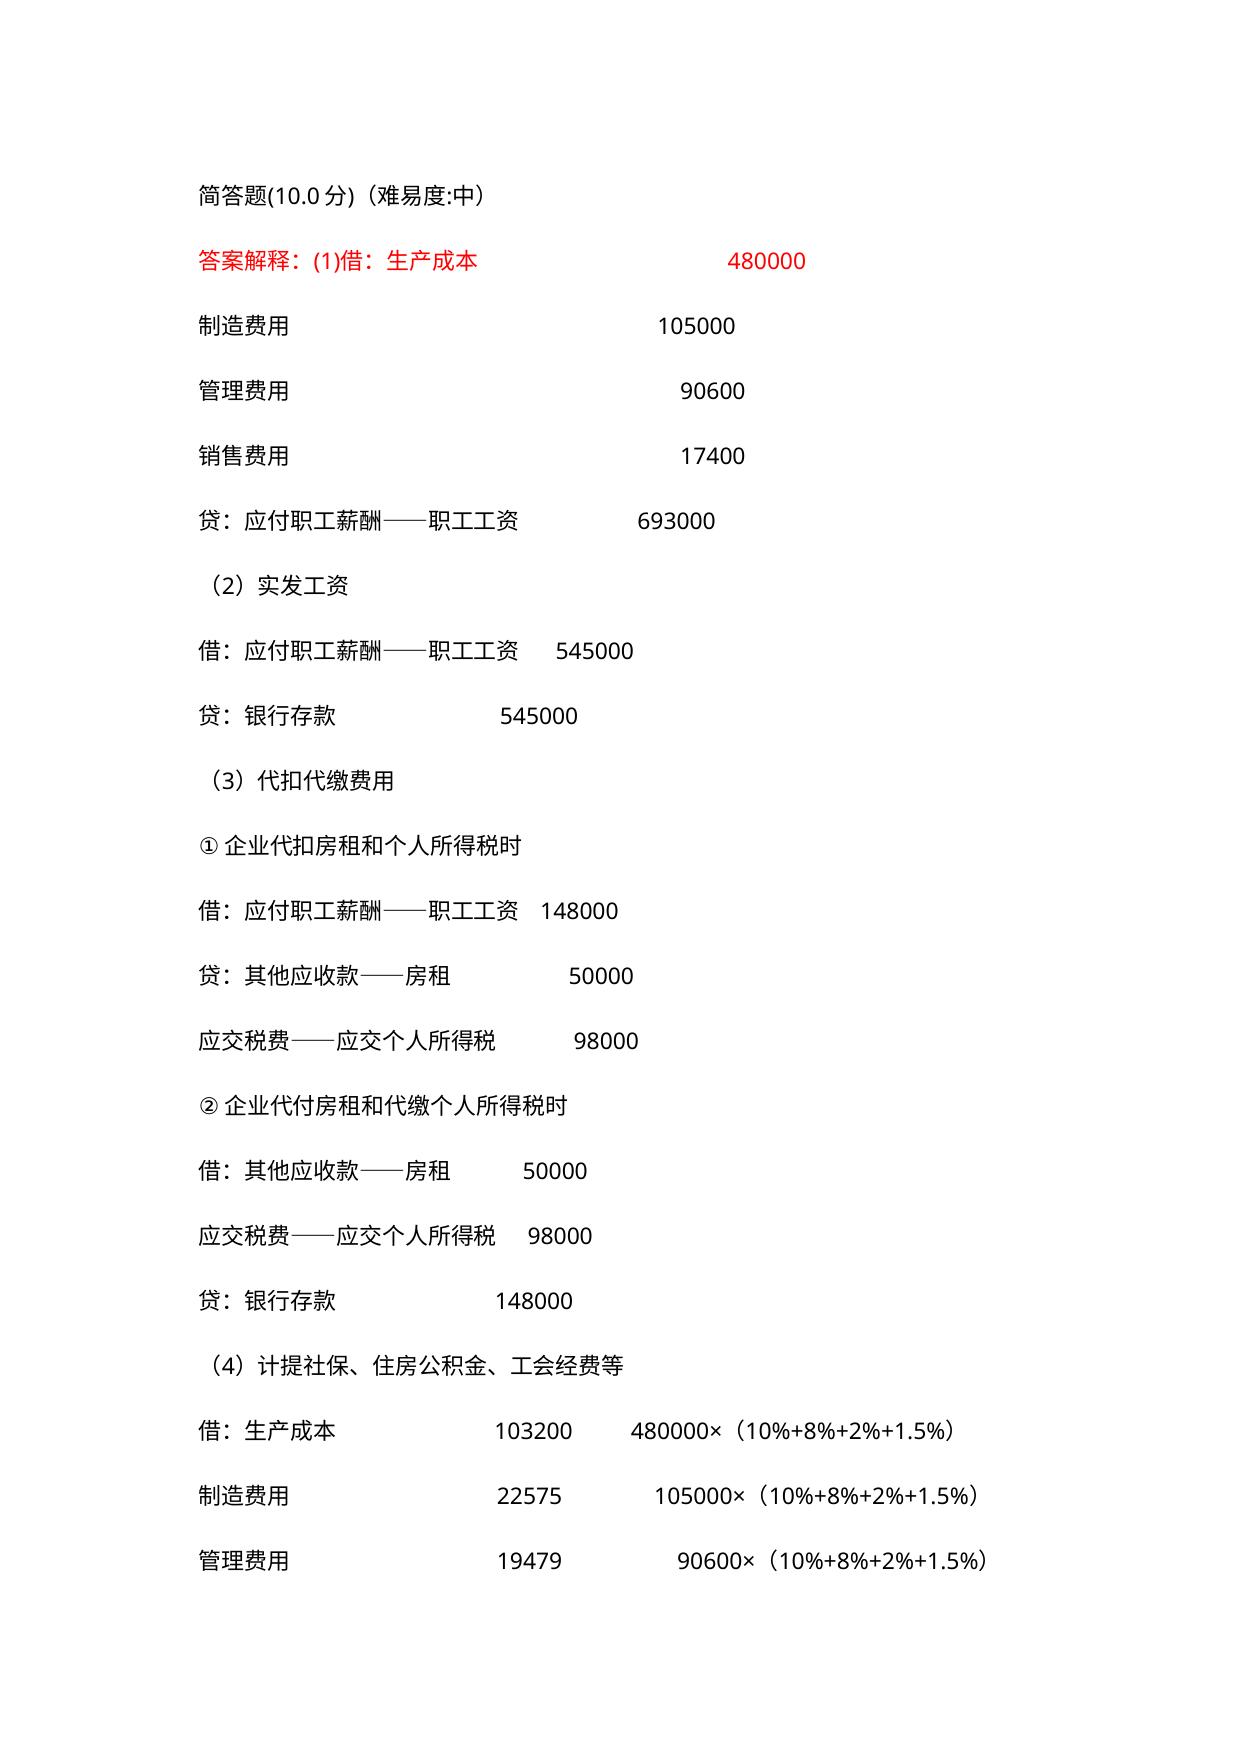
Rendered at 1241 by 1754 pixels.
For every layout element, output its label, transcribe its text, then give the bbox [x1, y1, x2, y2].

table_cell 借：其他应收款——房租 50000 [188, 1137, 1135, 1202]
table_cell 应交税费——应交个人所得税 98000 [188, 1202, 1135, 1267]
table_cell 贷：银行存款 148000 [188, 1267, 1135, 1332]
table_cell 应交税费——应交个人所得税 98000 [188, 1007, 1135, 1072]
table_cell （3）代扣代缴费用 [188, 747, 1135, 812]
table_cell 贷：银行存款 545000 [188, 682, 1135, 747]
table_cell 借：应付职工薪酬——职工工资 545000 [188, 617, 1135, 682]
table_cell 制造费用 22575 105000×（10%+8%+2%+1.5%） [188, 1462, 1135, 1527]
table_cell 制造费用 105000 [188, 292, 1135, 357]
table_cell 管理费用 90600 [188, 357, 1135, 422]
table_cell 贷：应付职工薪酬——职工工资 693000 [188, 487, 1135, 552]
table_cell 贷：其他应收款——房租 50000 [188, 942, 1135, 1007]
table_cell ①企业代扣房租和个人所得税时 [188, 812, 1135, 877]
table_cell 简答题(10.0分)（难易度:中） [188, 162, 1135, 227]
table_cell （2）实发工资 [188, 552, 1135, 617]
table_cell （4）计提社保、住房公积金、工会经费等 [188, 1332, 1135, 1397]
table_cell 借：应付职工薪酬——职工工资 148000 [188, 877, 1135, 942]
table_cell ②企业代付房租和代缴个人所得税时 [188, 1072, 1135, 1137]
table_cell 借：生产成本 103200 480000×（10%+8%+2%+1.5%） [188, 1397, 1135, 1462]
table_cell 答案解释：(1)借：生产成本 480000 [188, 227, 1135, 292]
table_cell 管理费用 19479 90600×（10%+8%+2%+1.5%） [188, 1527, 1135, 1592]
table_cell 销售费用 17400 [188, 422, 1135, 487]
